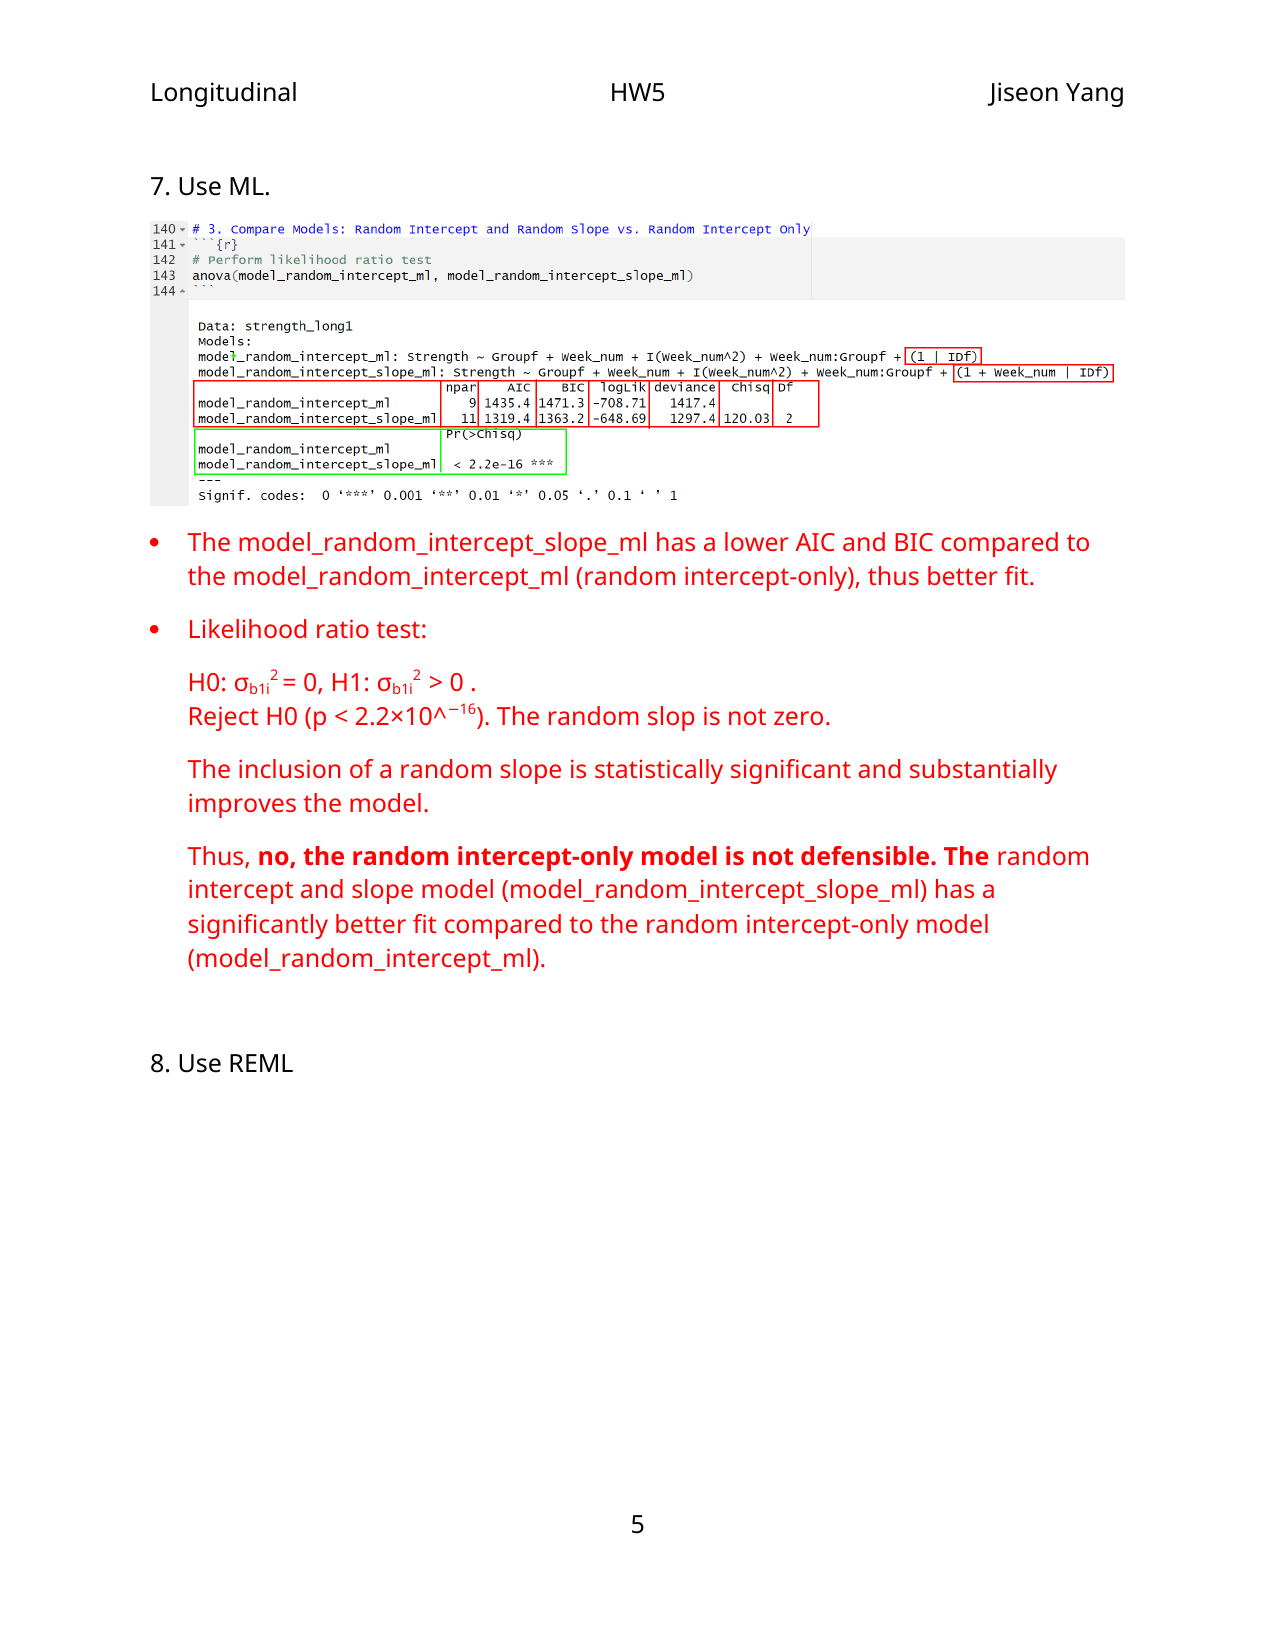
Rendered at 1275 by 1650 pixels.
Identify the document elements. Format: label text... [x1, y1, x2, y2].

text 8. Use REML [150, 1046, 1125, 1080]
text H0: σb1i2 = 0, H1: σb1i2 > 0 . [187, 664, 1125, 698]
text 7. Use ML. [150, 169, 1125, 203]
list Likelihood ratio test: [150, 612, 1125, 646]
text Thus, no, the random intercept-only model is not defensible. The random intercept and slope model (model_random_intercept_slope_ml) has a significantly better fit compared to the random intercept-only model (model_random_intercept_ml). [187, 838, 1125, 974]
text Reject H0 (p < 2.2×10^−16). The random slop is not zero. [187, 698, 1125, 732]
picture [150, 221, 1125, 506]
list The model_random_intercept_slope_ml has a lower AIC and BIC compared to the model_random_intercept_ml (random intercept-only), thus better fit. [150, 525, 1125, 593]
text The inclusion of a random slope is statistically significant and substantially improves the model. [187, 751, 1125, 819]
